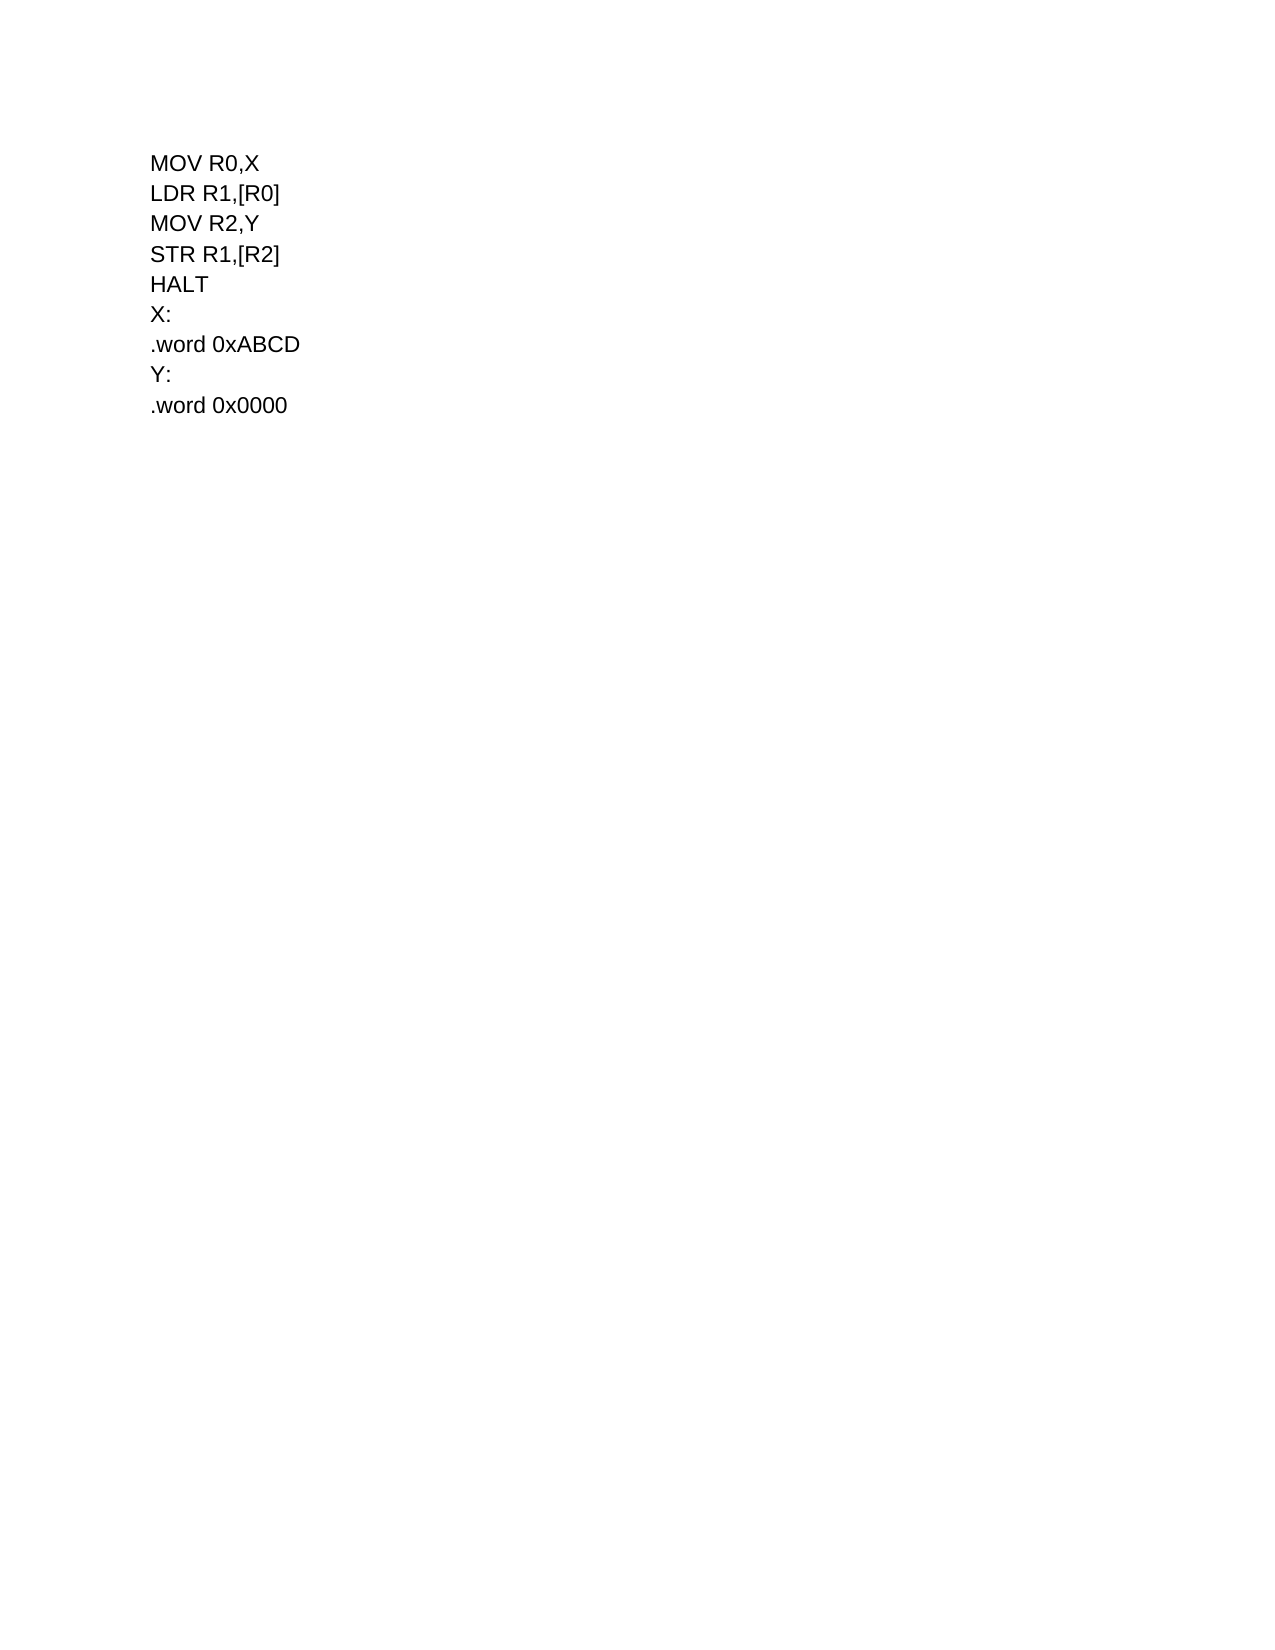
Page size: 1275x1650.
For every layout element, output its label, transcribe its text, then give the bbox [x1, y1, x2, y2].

text Y: [150, 361, 1125, 388]
text HALT [150, 271, 1125, 297]
text .word 0x0000 [150, 392, 1125, 418]
text LDR R1,[R0] [150, 180, 1125, 207]
text .word 0xABCD [150, 331, 1125, 358]
text X: [150, 301, 1125, 327]
text MOV R2,Y [150, 210, 1125, 237]
text MOV R0,X [150, 150, 1125, 176]
text STR R1,[R2] [150, 241, 1125, 267]
